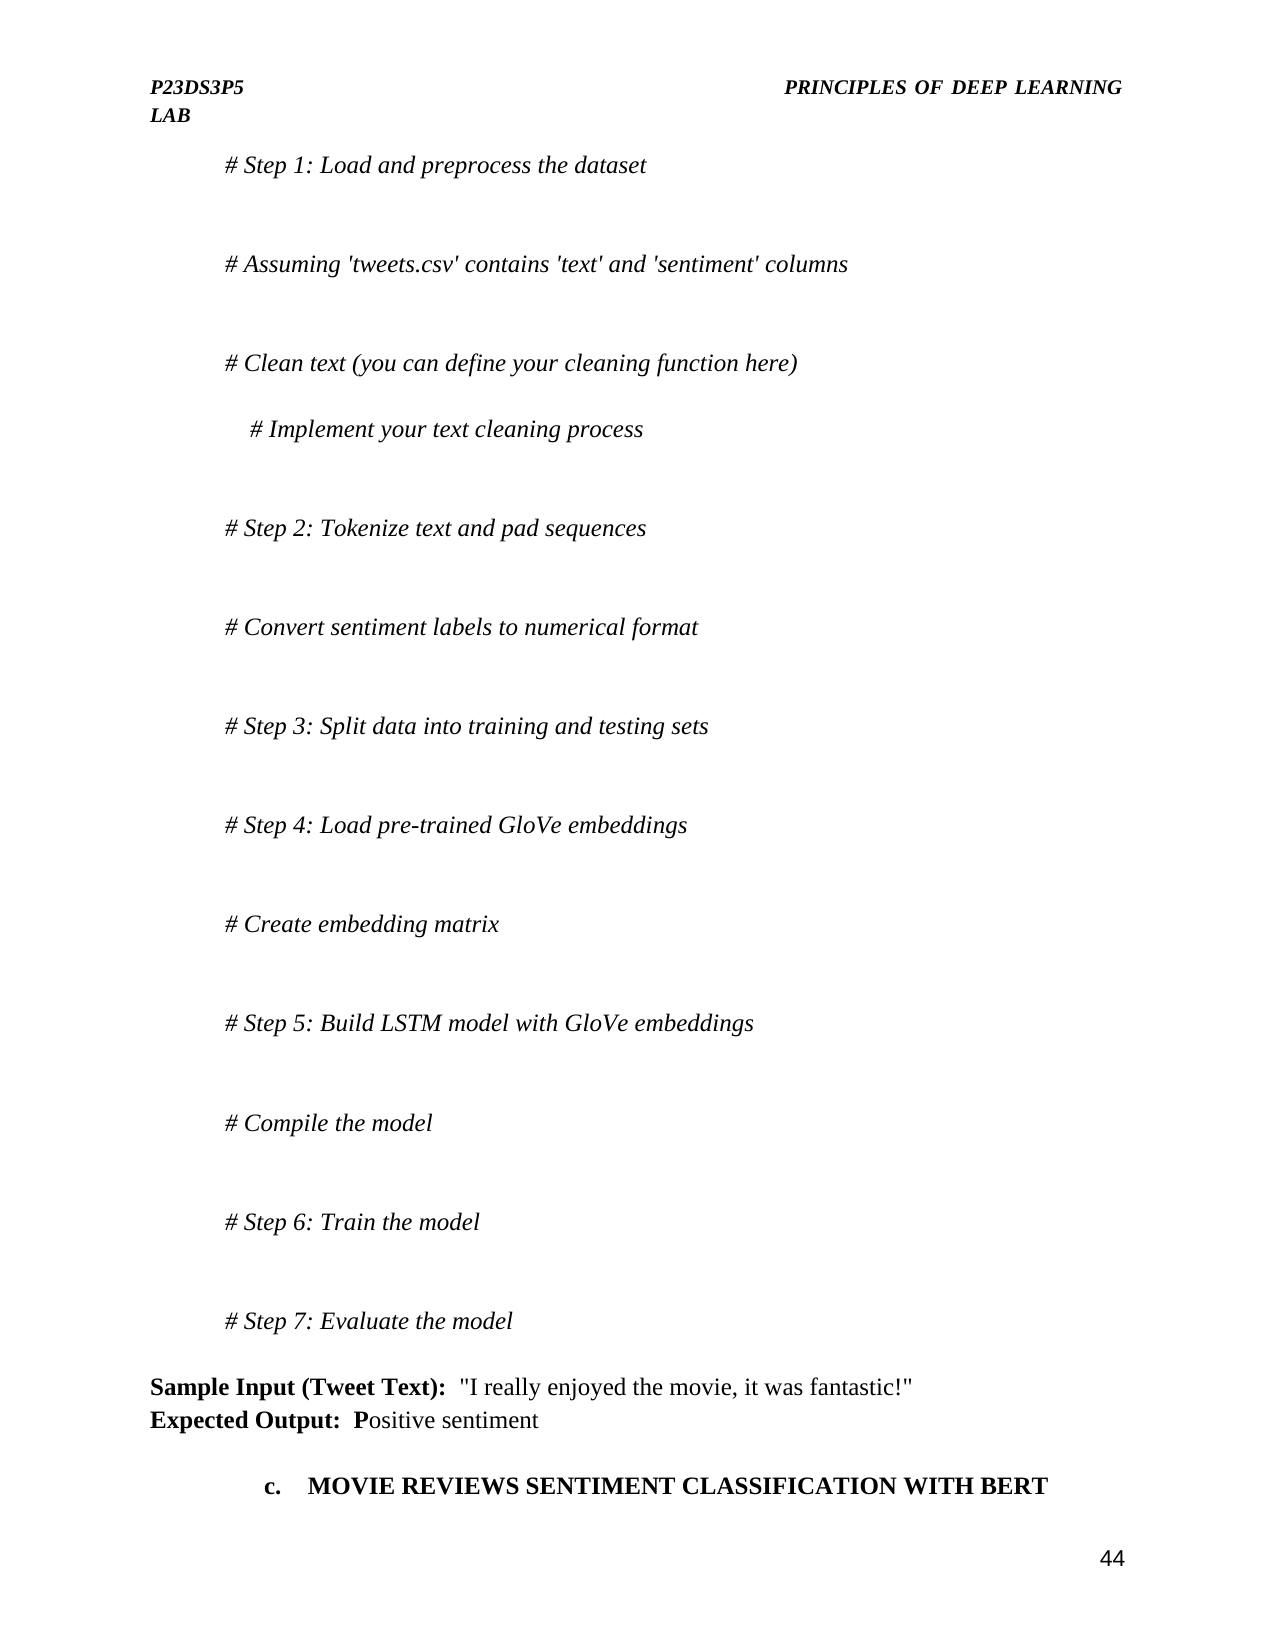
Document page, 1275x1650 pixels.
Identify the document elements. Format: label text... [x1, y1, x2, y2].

text # Step 3: Split data into training and testing sets [225, 711, 1125, 740]
text # Step 7: Evaluate the model [225, 1306, 1125, 1334]
text # Convert sentiment labels to numerical format [225, 612, 1125, 641]
text Expected Output: Positive sentiment [150, 1405, 1125, 1433]
text # Step 2: Tokenize text and pad sequences [225, 513, 1125, 542]
text # Compile the model [225, 1108, 1125, 1136]
text # Step 1: Load and preprocess the dataset [225, 150, 1125, 179]
text # Clean text (you can define your cleaning function here) [225, 348, 1125, 377]
text # Create embedding matrix [225, 909, 1125, 938]
text # Step 6: Train the model [225, 1207, 1125, 1235]
text # Assuming 'tweets.csv' contains 'text' and 'sentiment' columns [225, 249, 1125, 278]
text Sample Input (Tweet Text): "I really enjoyed the movie, it was fantastic!" [150, 1372, 1125, 1401]
text # Implement your text cleaning process [225, 414, 1125, 443]
text # Step 5: Build LSTM model with GloVe embeddings [225, 1008, 1125, 1037]
text # Step 4: Load pre-trained GloVe embeddings [225, 810, 1125, 839]
list MOVIE REVIEWS SENTIMENT CLASSIFICATION WITH BERT [187, 1471, 1125, 1499]
